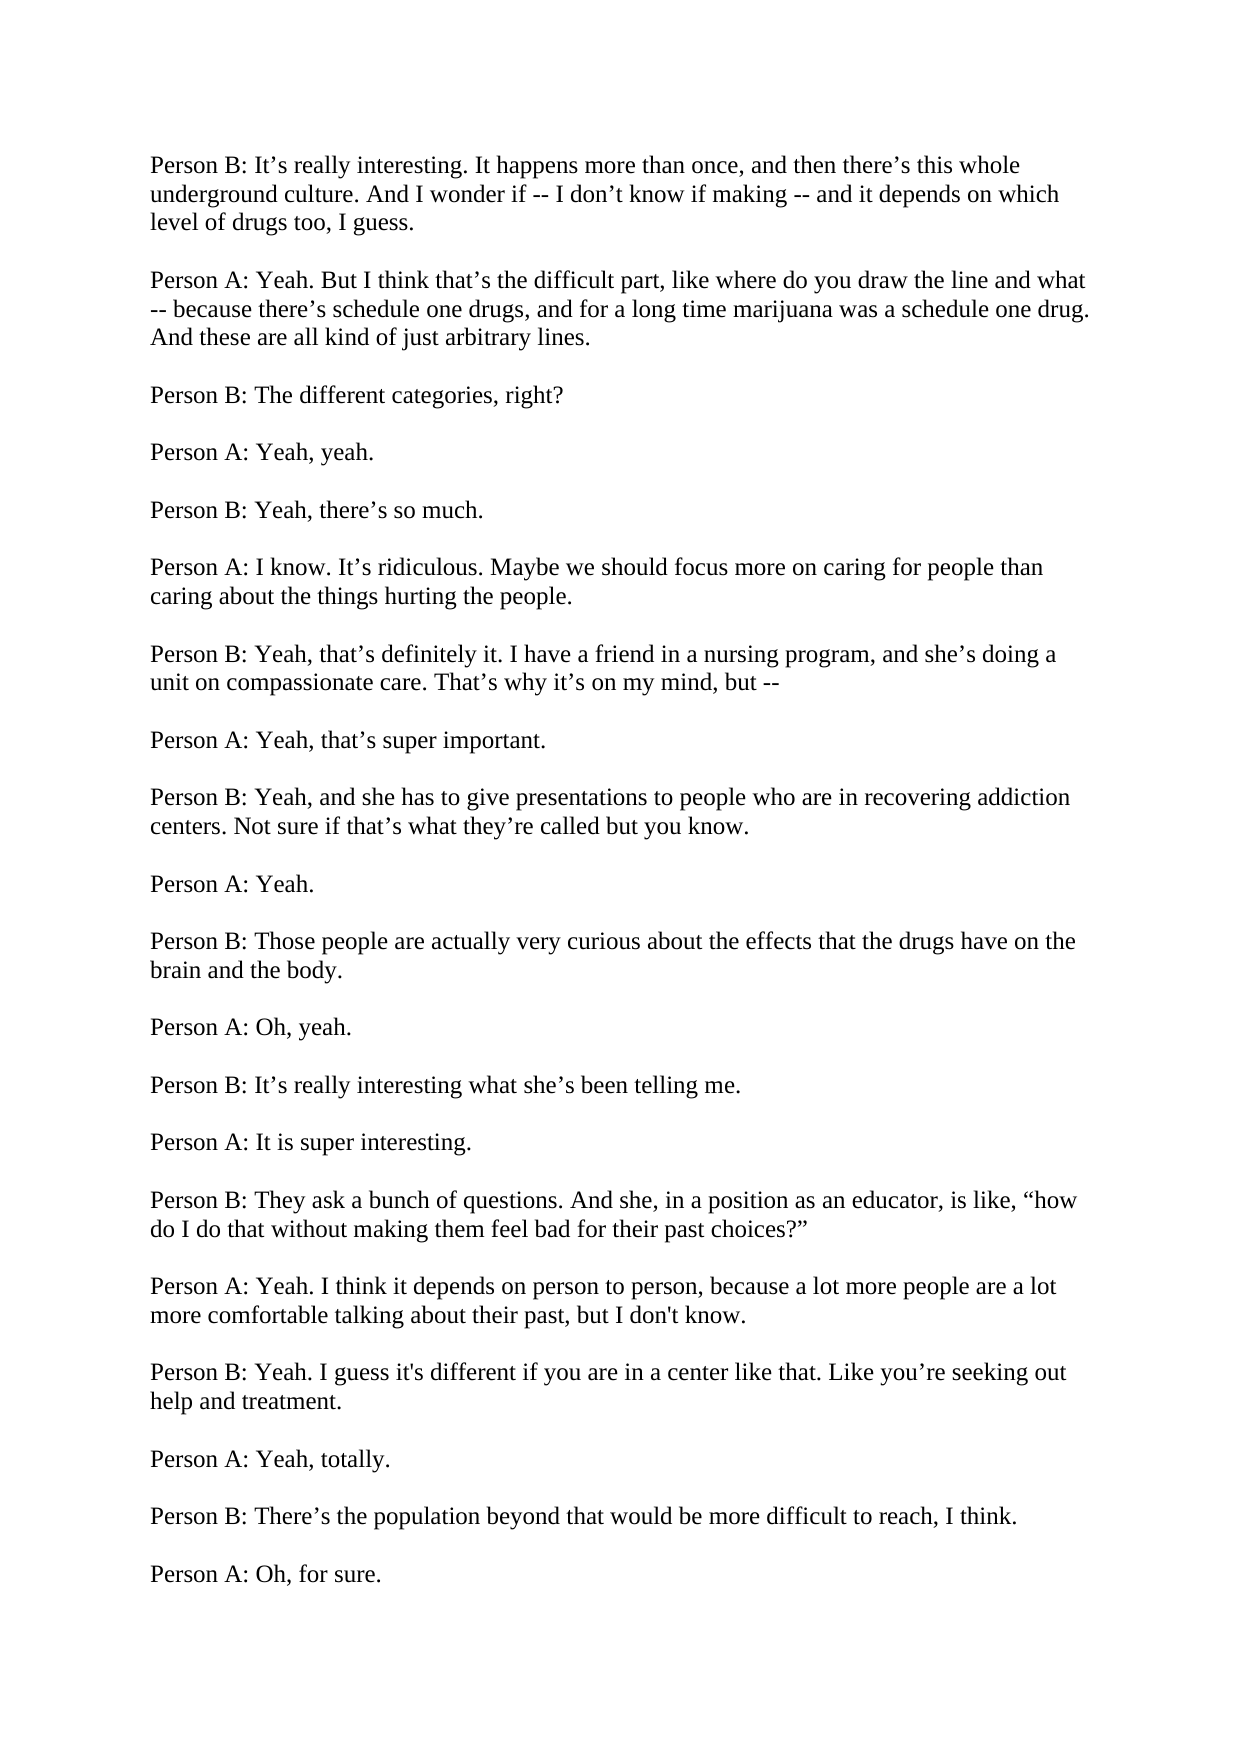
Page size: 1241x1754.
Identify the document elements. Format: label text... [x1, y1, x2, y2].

text Person B: Yeah. I guess it's different if you are in a center like that. Like you’re seeking out help and treatment. [150, 1357, 1090, 1415]
text Person B: Yeah, that’s definitely it. I have a friend in a nursing program, and she’s doing a unit on compassionate care. That’s why it’s on my mind, but -- [150, 639, 1090, 696]
text Person A: Yeah, totally. [150, 1444, 1090, 1472]
text Person A: Yeah, that’s super important. [150, 725, 1090, 754]
text Person A: I know. It’s ridiculous. Maybe we should focus more on caring for people than caring about the things hurting the people. [150, 552, 1090, 610]
text Person A: It is super interesting. [150, 1127, 1090, 1156]
text Person A: Yeah. [150, 869, 1090, 897]
text Person B: It’s really interesting what she’s been telling me. [150, 1070, 1090, 1099]
text Person B: Yeah, there’s so much. [150, 495, 1090, 524]
text Person B: Yeah, and she has to give presentations to people who are in recovering addiction centers. Not sure if that’s what they’re called but you know. [150, 782, 1090, 840]
text Person A: Yeah. I think it depends on person to person, because a lot more people are a lot more comfortable talking about their past, but I don't know. [150, 1271, 1090, 1329]
text Person A: Oh, yeah. [150, 1012, 1090, 1041]
text Person B: It’s really interesting. It happens more than once, and then there’s this whole underground culture. And I wonder if -- I don’t know if making -- and it depends on which level of drugs too, I guess. [150, 150, 1090, 236]
text Person A: Yeah, yeah. [150, 437, 1090, 466]
text Person B: The different categories, right? [150, 380, 1090, 409]
text Person A: Oh, for sure. [150, 1559, 1090, 1587]
text Person B: They ask a bunch of questions. And she, in a position as an educator, is like, “how do I do that without making them feel bad for their past choices?” [150, 1185, 1090, 1242]
text Person A: Yeah. But I think that’s the difficult part, like where do you draw the line and what -- because there’s schedule one drugs, and for a long time marijuana was a schedule one drug. And these are all kind of just arbitrary lines. [150, 265, 1090, 351]
text Person B: Those people are actually very curious about the effects that the drugs have on the brain and the body. [150, 926, 1090, 984]
text Person B: There’s the population beyond that would be more difficult to reach, I think. [150, 1501, 1090, 1530]
